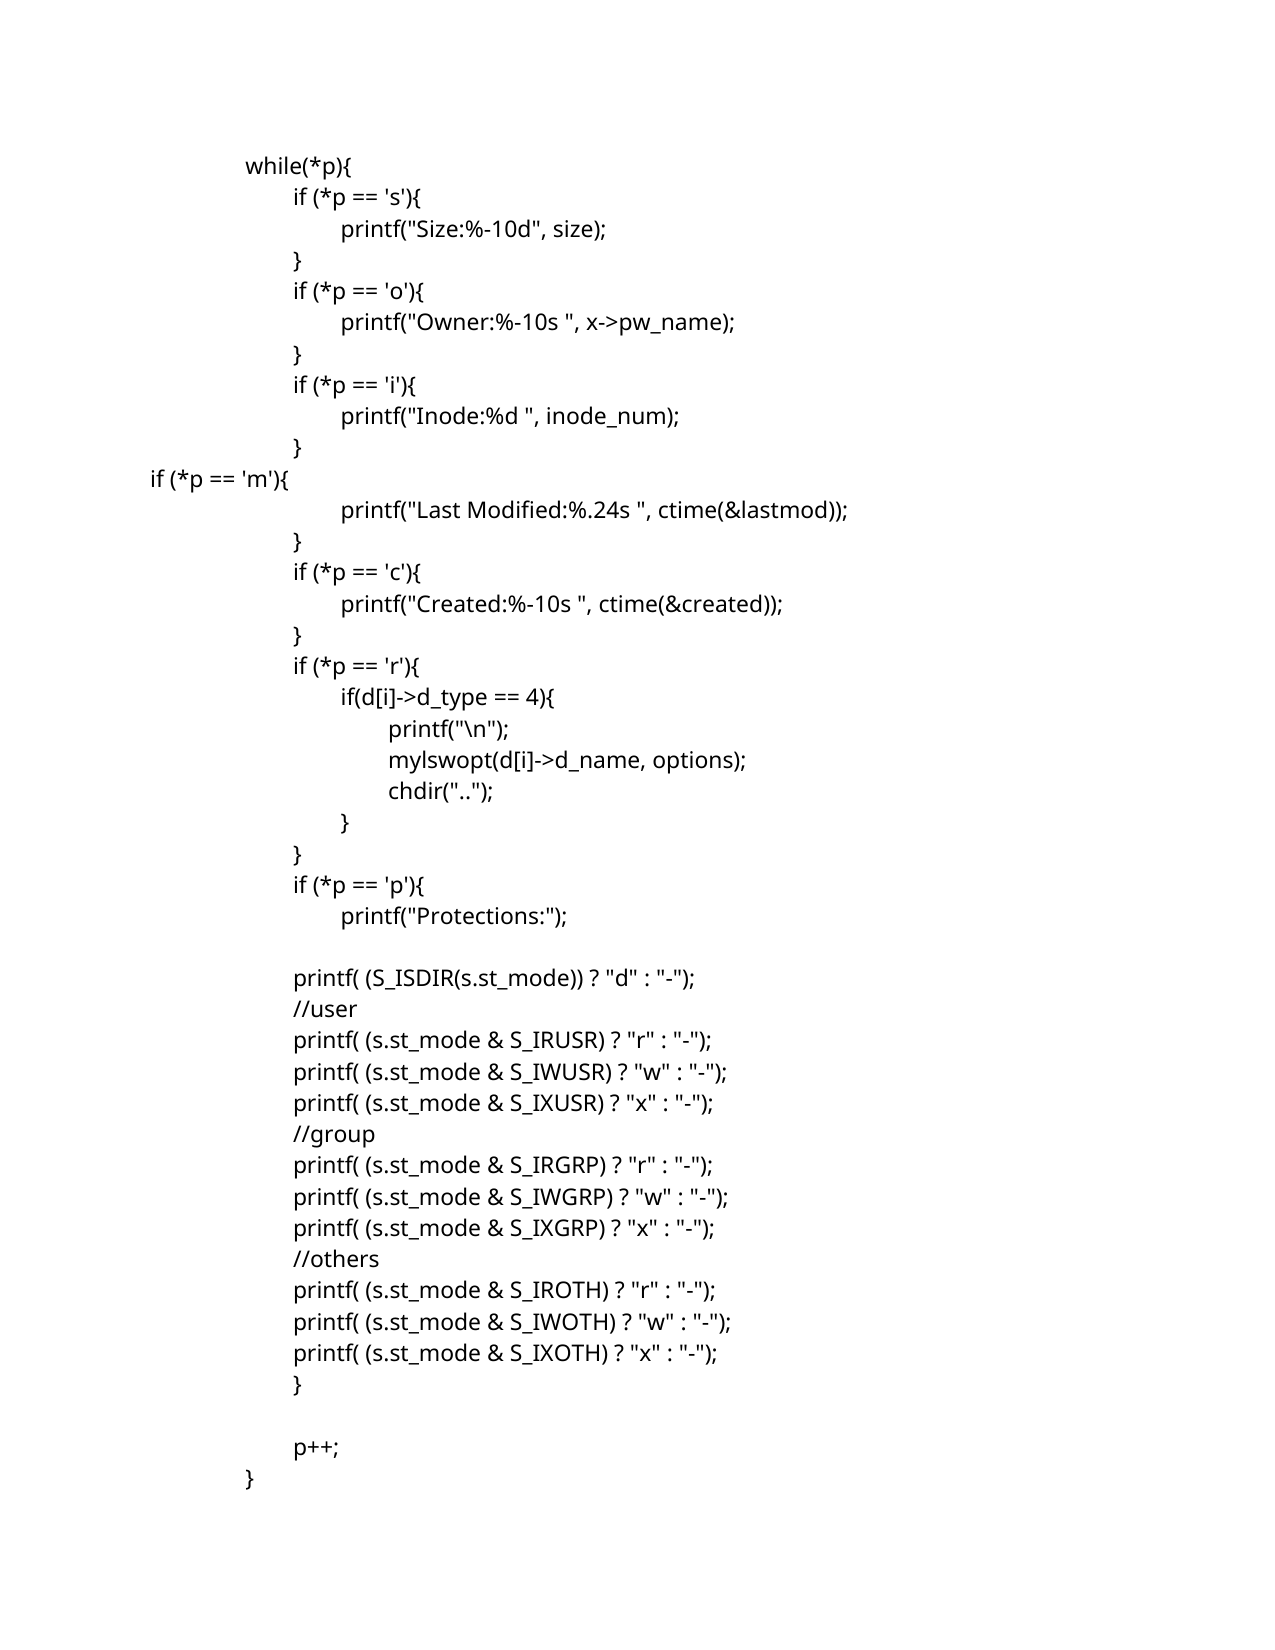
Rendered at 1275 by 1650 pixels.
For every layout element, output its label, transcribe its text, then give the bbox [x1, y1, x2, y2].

text if (*p == 'm'){ [150, 462, 1125, 494]
text //others [150, 1243, 1125, 1274]
text while(*p){ [150, 150, 1125, 181]
text printf("Created:%-10s ", ctime(&created)); [150, 587, 1125, 619]
text printf( (s.st_mode & S_IWGRP) ? "w" : "-"); [150, 1181, 1125, 1212]
text if(d[i]->d_type == 4){ [150, 681, 1125, 712]
text if (*p == 'i'){ [150, 369, 1125, 400]
text if (*p == 's'){ [150, 181, 1125, 212]
text printf( (S_ISDIR(s.st_mode)) ? "d" : "-"); [150, 962, 1125, 993]
text printf( (s.st_mode & S_IWOTH) ? "w" : "-"); [150, 1306, 1125, 1337]
text printf("Protections:"); [150, 900, 1125, 931]
text p++; [150, 1431, 1125, 1462]
text chdir(".."); [150, 775, 1125, 806]
text } [150, 337, 1125, 369]
text } [150, 1368, 1125, 1399]
text } [150, 837, 1125, 869]
text } [150, 619, 1125, 650]
text } [150, 806, 1125, 837]
text printf("Size:%-10d", size); [150, 212, 1125, 244]
text if (*p == 'p'){ [150, 869, 1125, 900]
text printf( (s.st_mode & S_IXUSR) ? "x" : "-"); [150, 1087, 1125, 1118]
text if (*p == 'c'){ [150, 556, 1125, 587]
text //user [150, 993, 1125, 1024]
text printf( (s.st_mode & S_IWUSR) ? "w" : "-"); [150, 1056, 1125, 1087]
text printf( (s.st_mode & S_IXOTH) ? "x" : "-"); [150, 1337, 1125, 1368]
text printf( (s.st_mode & S_IXGRP) ? "x" : "-"); [150, 1212, 1125, 1243]
text printf( (s.st_mode & S_IROTH) ? "r" : "-"); [150, 1274, 1125, 1306]
text printf( (s.st_mode & S_IRUSR) ? "r" : "-"); [150, 1024, 1125, 1056]
text printf("\n"); [150, 712, 1125, 744]
text mylswopt(d[i]->d_name, options); [150, 744, 1125, 775]
text if (*p == 'o'){ [150, 275, 1125, 306]
text } [150, 1462, 1125, 1493]
text printf("Last Modified:%.24s ", ctime(&lastmod)); [150, 494, 1125, 525]
text printf( (s.st_mode & S_IRGRP) ? "r" : "-"); [150, 1149, 1125, 1181]
text } [150, 244, 1125, 275]
text //group [150, 1118, 1125, 1149]
text } [150, 525, 1125, 556]
text printf("Inode:%d ", inode_num); [150, 400, 1125, 431]
text } [150, 431, 1125, 462]
text if (*p == 'r'){ [150, 650, 1125, 681]
text printf("Owner:%-10s ", x->pw_name); [150, 306, 1125, 337]
